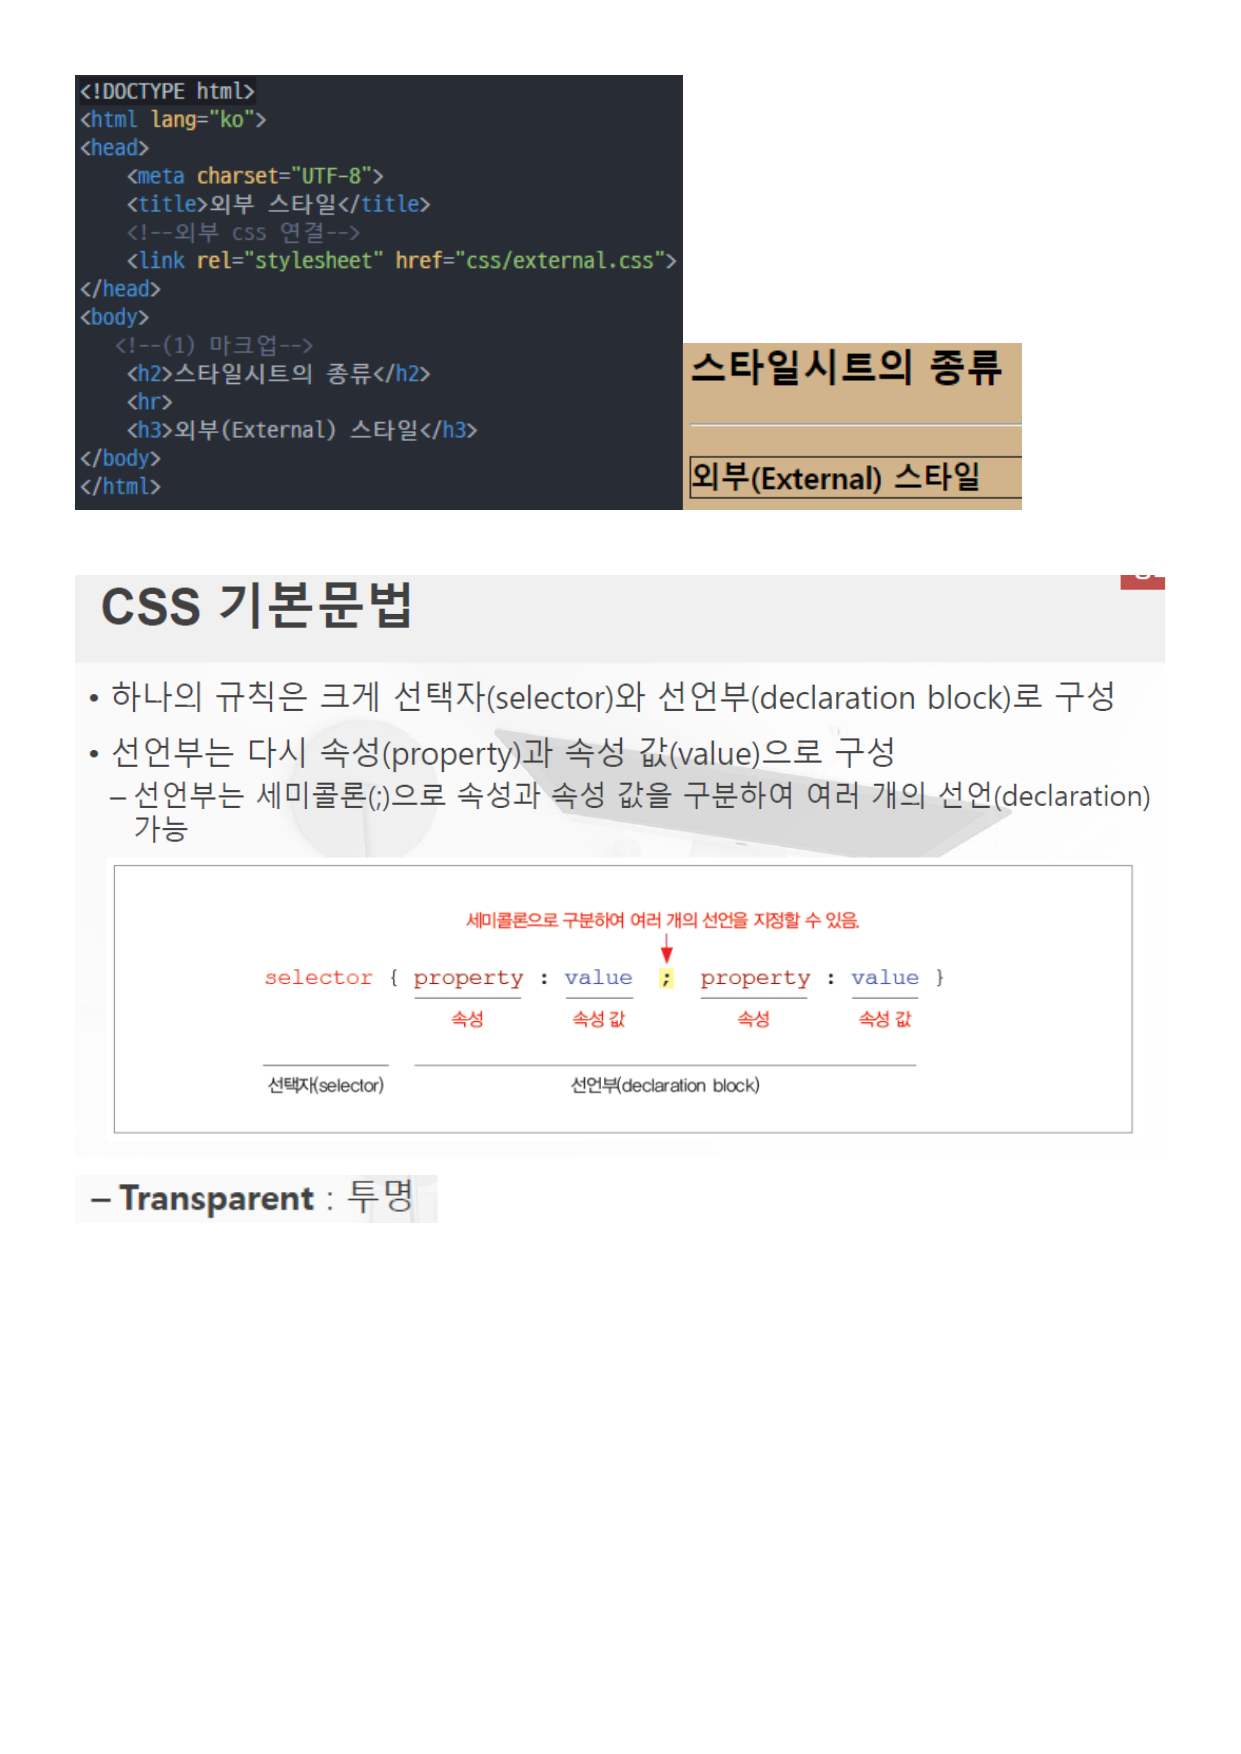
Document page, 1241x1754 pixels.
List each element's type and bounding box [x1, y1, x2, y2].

picture [75, 1175, 438, 1223]
picture [75, 75, 1022, 510]
picture [75, 575, 1166, 1157]
